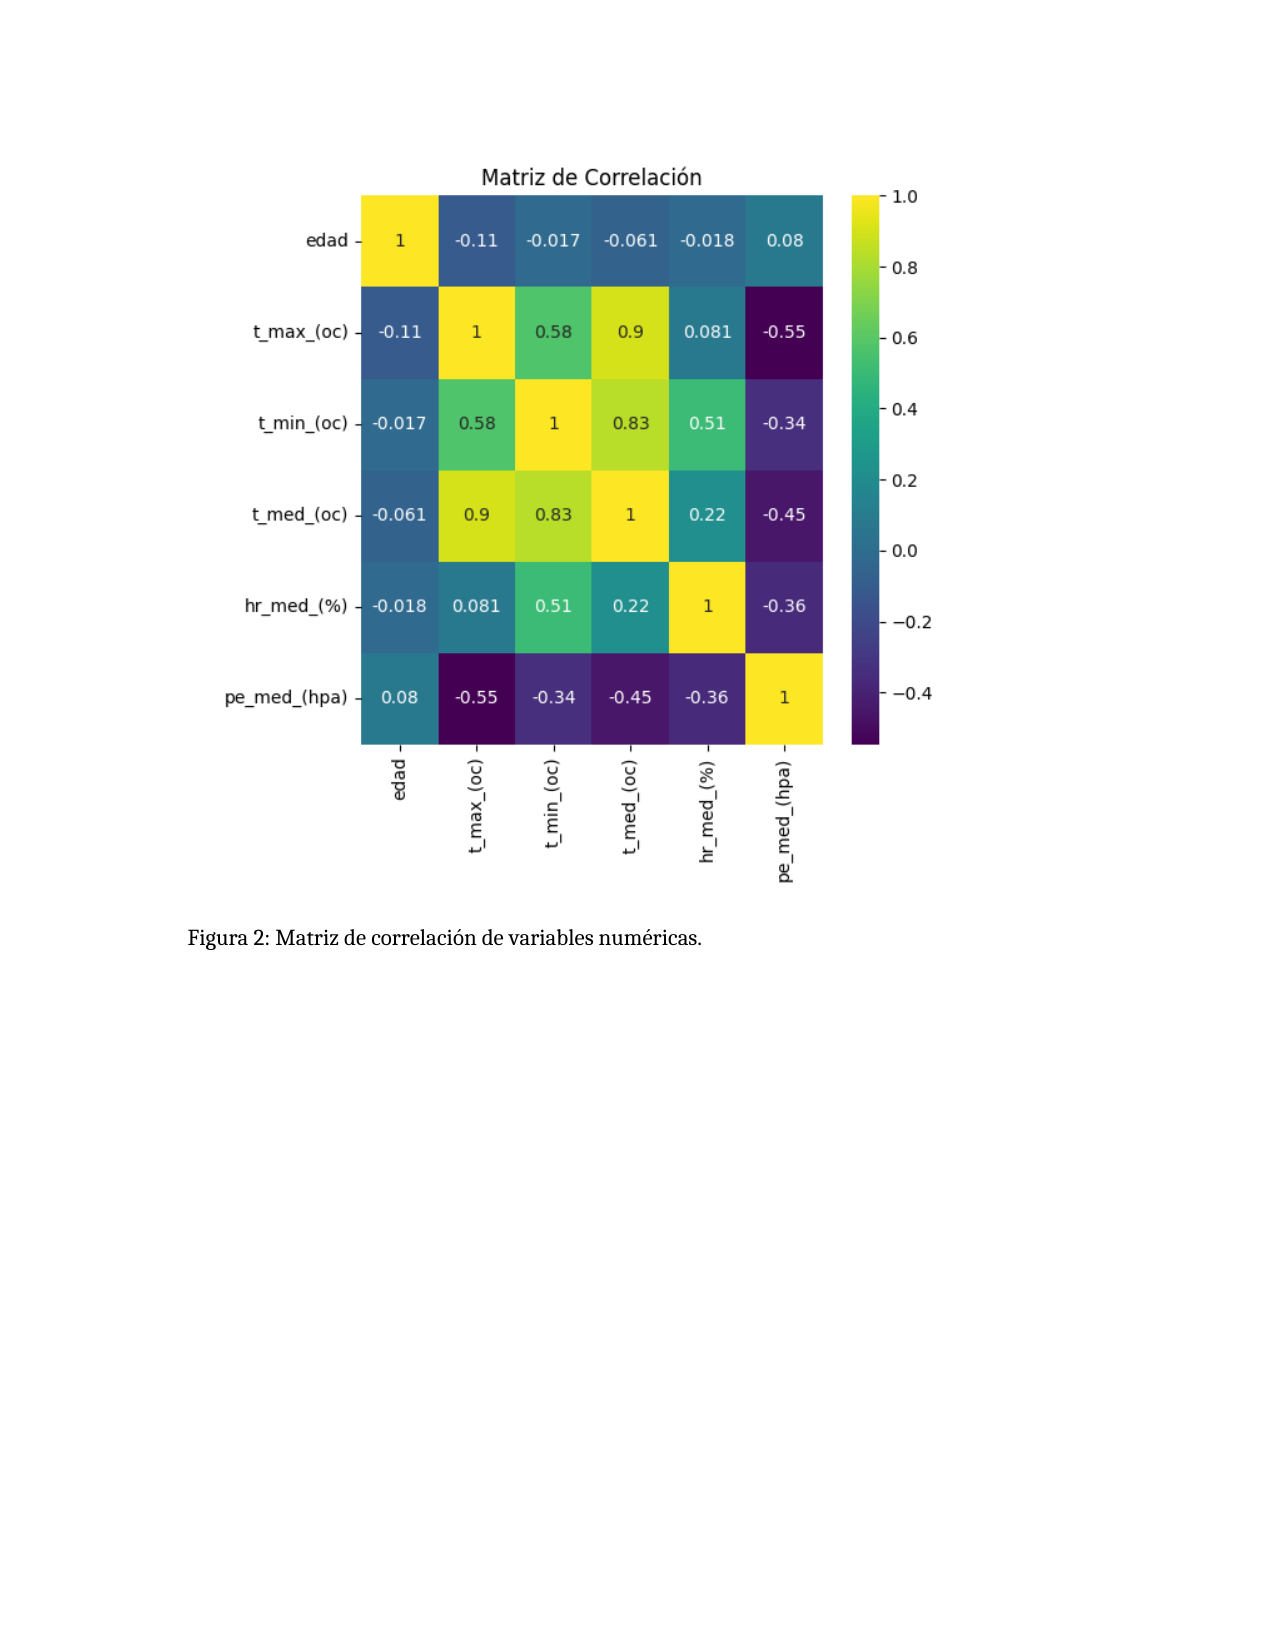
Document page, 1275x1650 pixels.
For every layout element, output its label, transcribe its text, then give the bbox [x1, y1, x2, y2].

text Figura 2: Matriz de correlación de variables numéricas. [187, 925, 1087, 951]
picture [206, 150, 957, 900]
